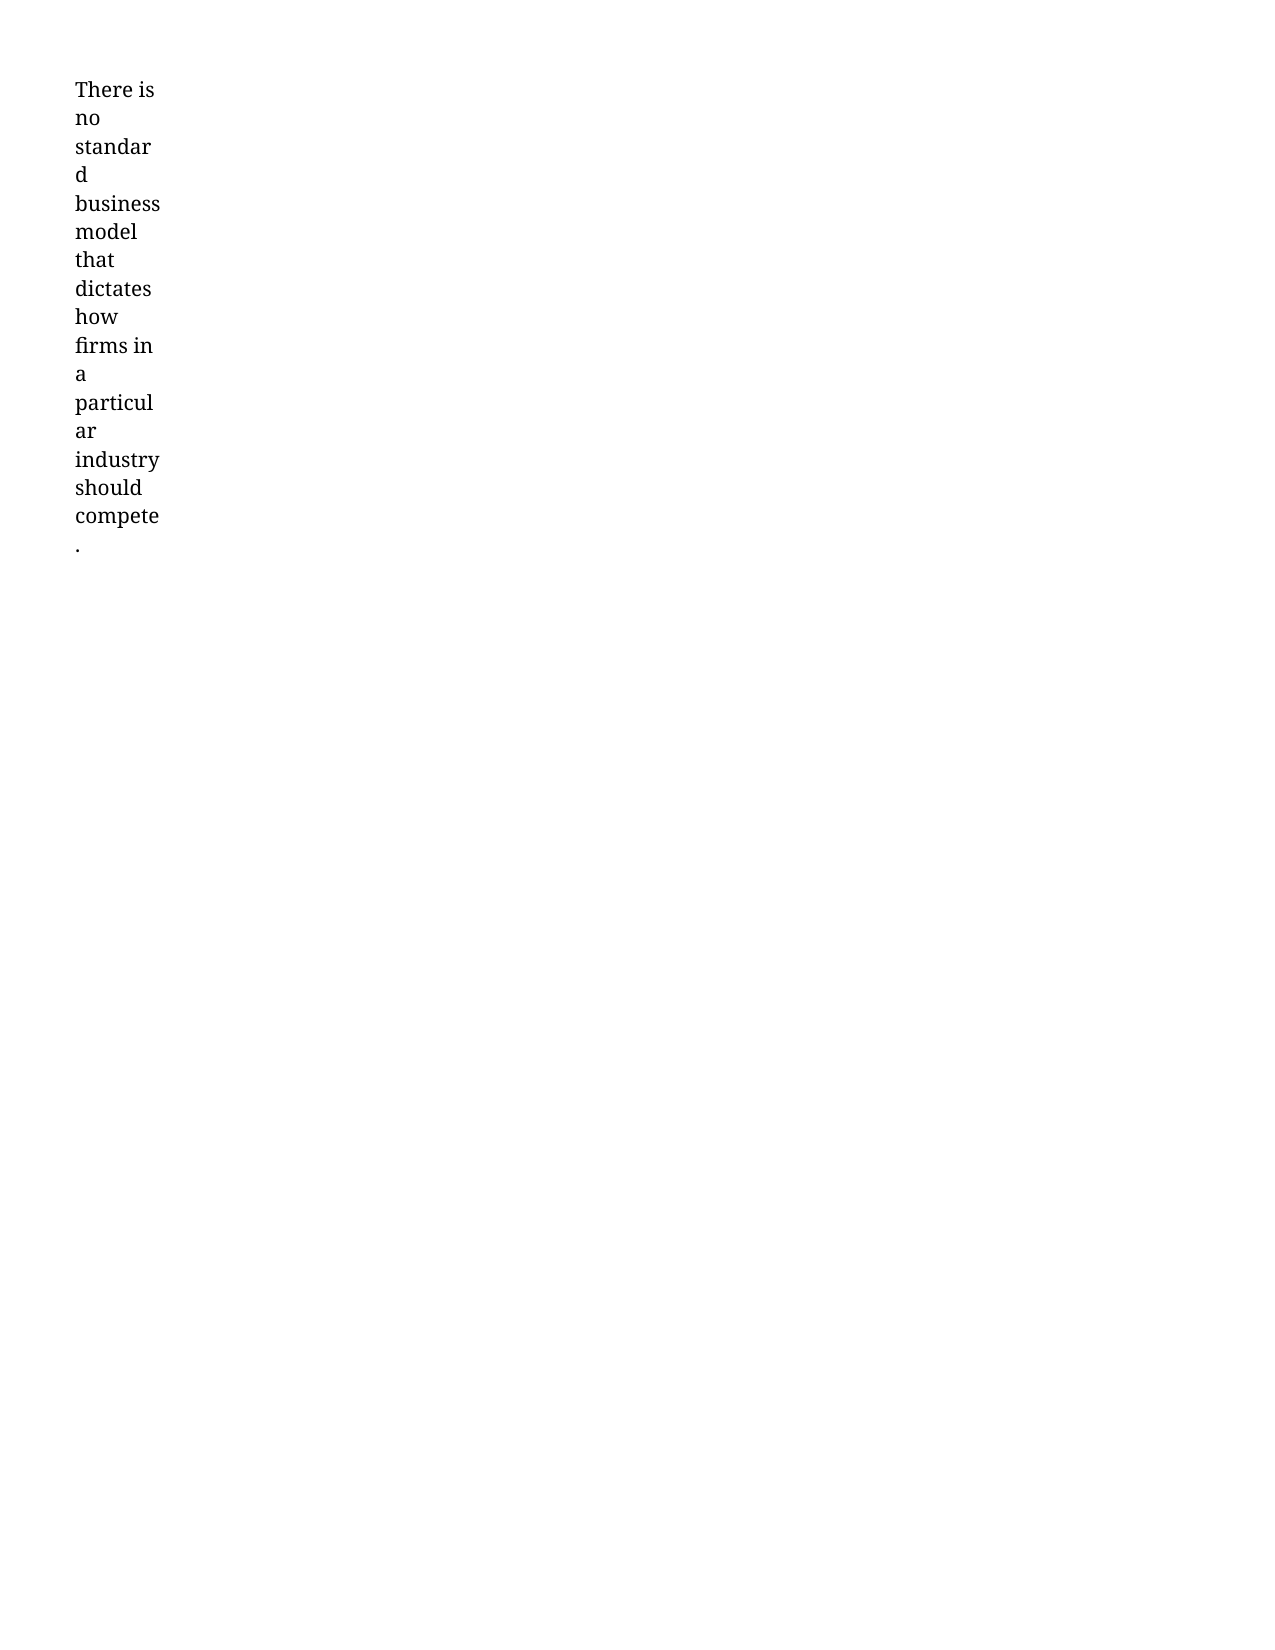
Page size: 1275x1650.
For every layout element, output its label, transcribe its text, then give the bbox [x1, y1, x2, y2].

text There is no standard business model that dictates how firms in a particular industry should compete. [75, 75, 162, 558]
